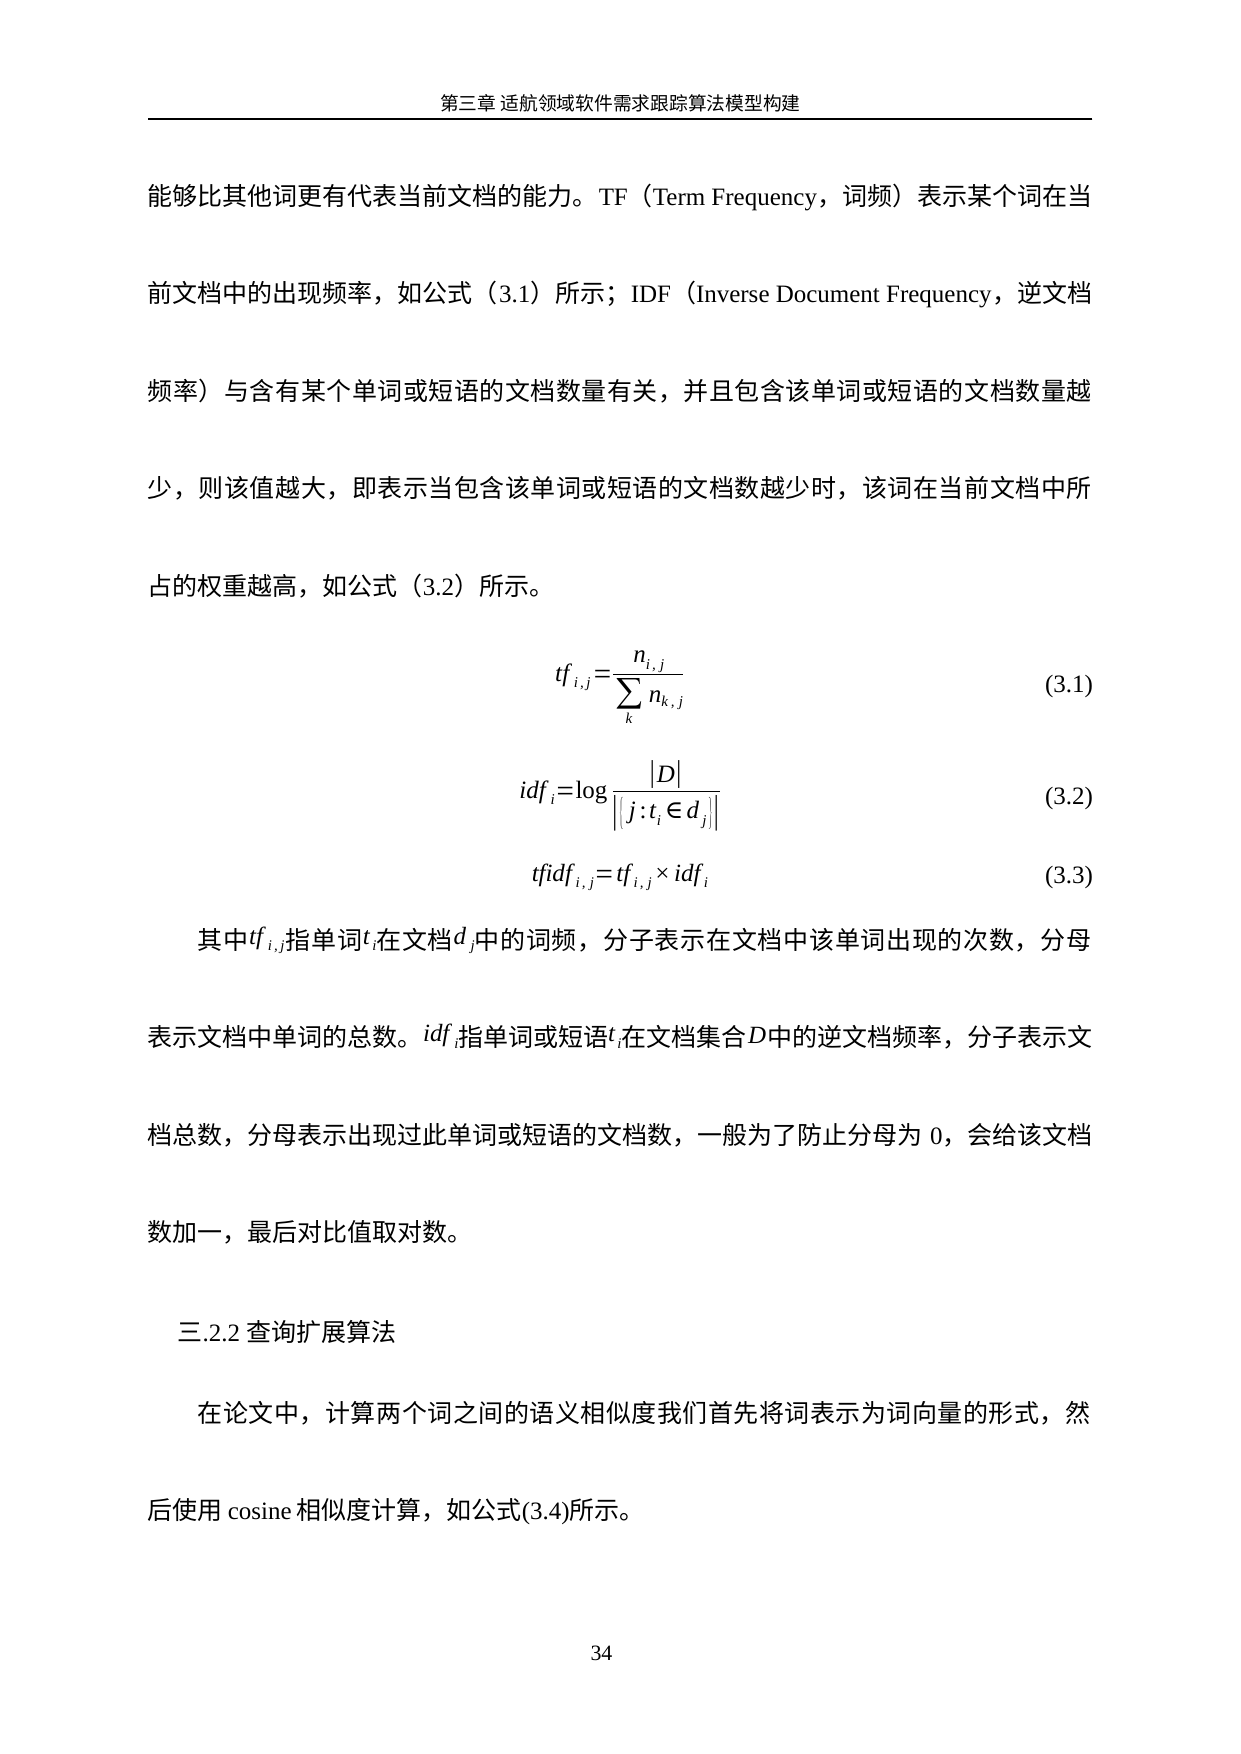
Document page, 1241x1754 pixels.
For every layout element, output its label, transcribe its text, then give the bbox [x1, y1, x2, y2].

text 在论文中，计算两个词之间的语义相似度我们首先将词表示为词向量的形式，然后使用cosine相似度计算，如公式(3.4)所示。 [148, 1379, 1092, 1541]
text (3.3) [148, 859, 1092, 891]
text (3.1) [148, 635, 1092, 733]
text 其中指单词在文档中的词频，分子表示在文档中该单词出现的次数，分母表示文档中单词的总数。指单词或短语在文档集合中的逆文档频率，分子表示文档总数，分母表示出现过此单词或短语的文档数，一般为了防止分母为0，会给该文档数加一，最后对比值取对数。 [148, 906, 1092, 1263]
subtitle 查询扩展算法 [177, 1298, 1092, 1363]
text (3.2) [148, 747, 1092, 844]
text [148, 162, 1092, 617]
